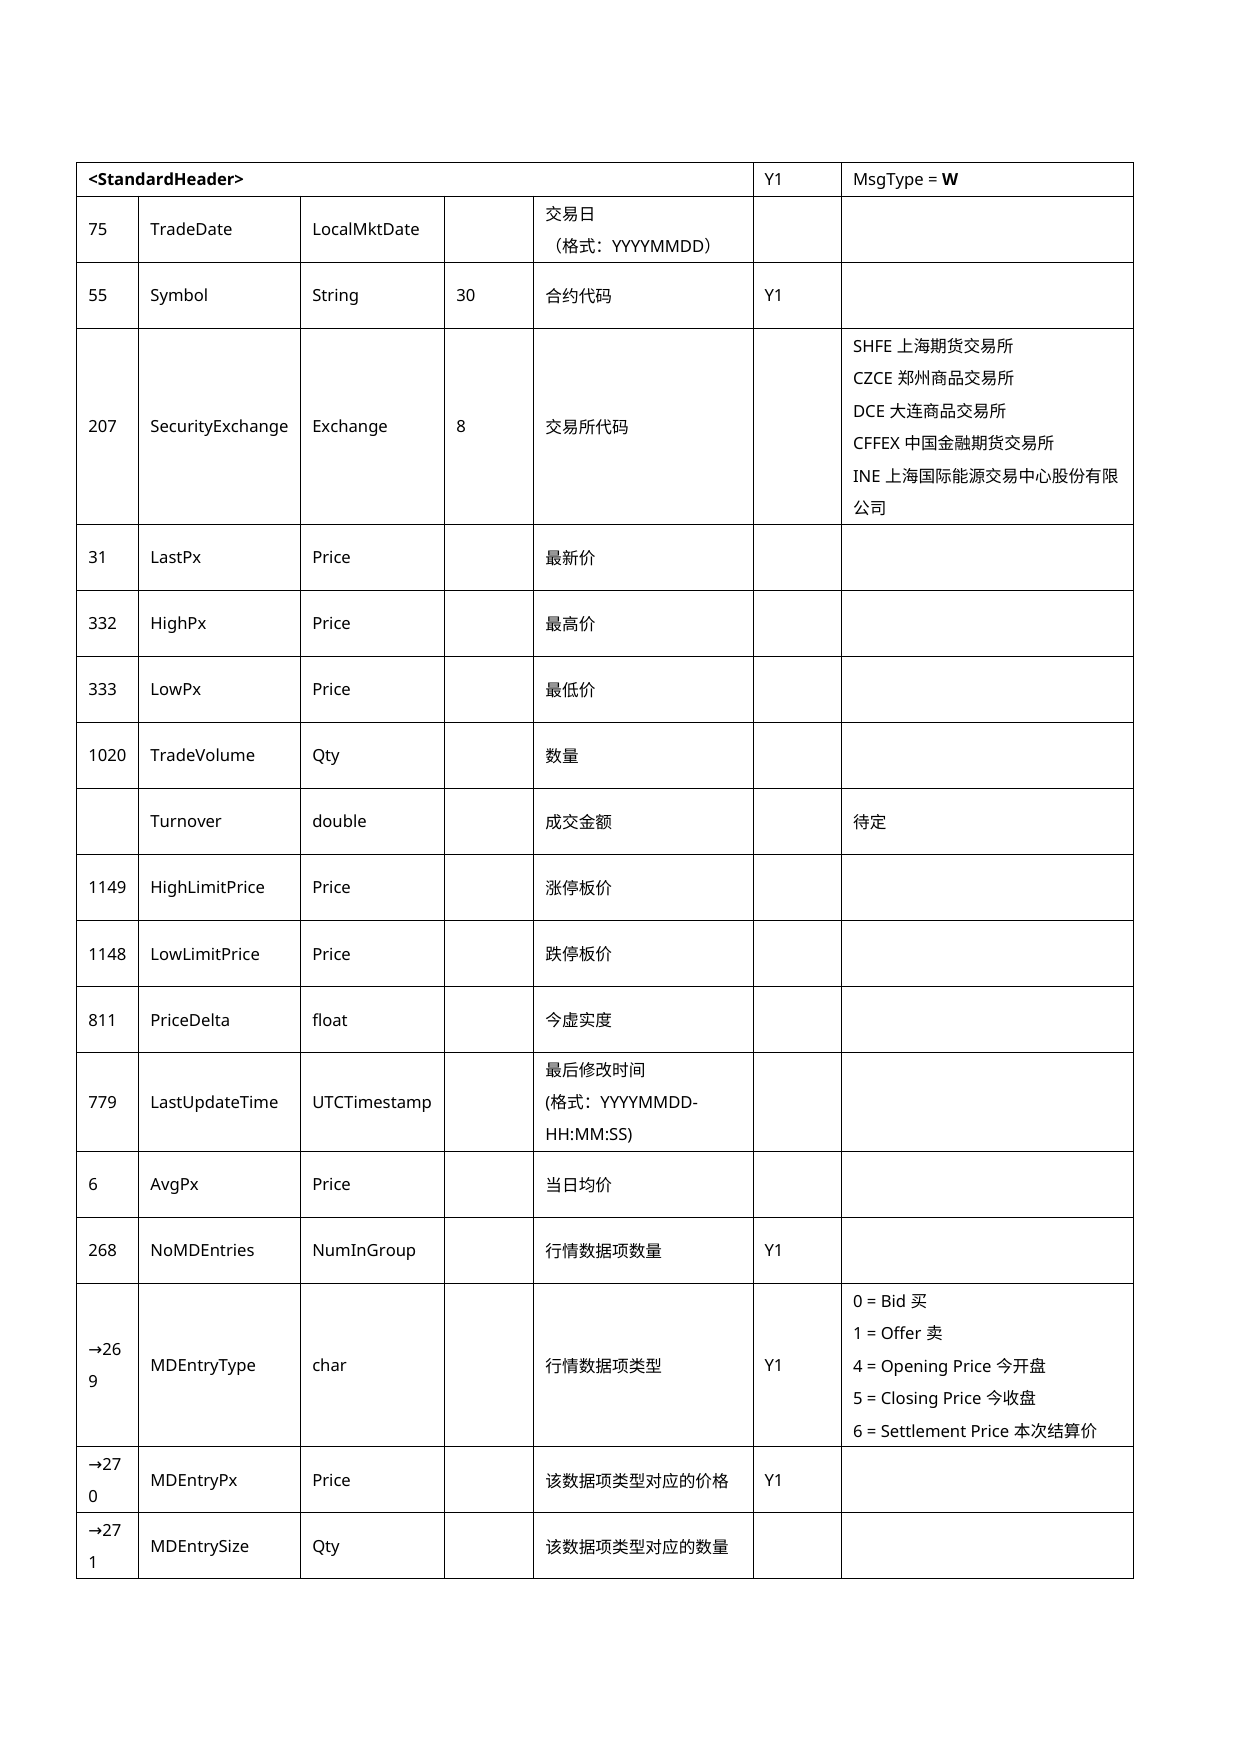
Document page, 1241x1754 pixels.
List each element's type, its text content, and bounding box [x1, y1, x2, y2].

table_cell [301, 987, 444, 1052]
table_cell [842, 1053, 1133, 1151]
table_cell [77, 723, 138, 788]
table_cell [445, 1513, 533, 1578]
table_cell 最新价 [534, 525, 753, 590]
table_cell [754, 657, 841, 722]
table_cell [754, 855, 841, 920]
table_cell [754, 525, 841, 590]
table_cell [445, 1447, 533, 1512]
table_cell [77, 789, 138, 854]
table_cell [754, 197, 841, 262]
table_cell Price [301, 525, 444, 590]
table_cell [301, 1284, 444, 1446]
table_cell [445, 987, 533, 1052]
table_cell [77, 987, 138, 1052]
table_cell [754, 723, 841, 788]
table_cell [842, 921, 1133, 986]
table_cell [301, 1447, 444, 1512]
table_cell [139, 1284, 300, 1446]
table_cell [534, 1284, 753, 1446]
table_cell Y1 [754, 263, 841, 328]
table_cell LowPx [139, 657, 300, 722]
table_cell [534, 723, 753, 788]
table_cell HighPx [139, 591, 300, 656]
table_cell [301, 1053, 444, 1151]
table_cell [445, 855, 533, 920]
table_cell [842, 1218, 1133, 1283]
table_cell 8 [445, 329, 533, 524]
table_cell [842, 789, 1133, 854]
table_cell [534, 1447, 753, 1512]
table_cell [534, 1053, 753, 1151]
table_cell LastPx [139, 525, 300, 590]
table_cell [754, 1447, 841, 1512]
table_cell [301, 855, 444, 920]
table_cell [842, 263, 1133, 328]
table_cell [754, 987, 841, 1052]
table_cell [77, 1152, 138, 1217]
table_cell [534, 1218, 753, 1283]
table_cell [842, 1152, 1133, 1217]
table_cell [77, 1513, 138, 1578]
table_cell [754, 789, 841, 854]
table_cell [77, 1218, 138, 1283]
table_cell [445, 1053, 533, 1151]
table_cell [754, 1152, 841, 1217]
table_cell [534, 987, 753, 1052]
table_cell <StandardHeader> [77, 163, 753, 196]
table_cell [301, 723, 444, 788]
table_cell [445, 591, 533, 656]
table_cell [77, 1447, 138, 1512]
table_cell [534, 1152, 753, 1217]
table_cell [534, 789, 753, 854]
table_cell TradeDate [139, 197, 300, 262]
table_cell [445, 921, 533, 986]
table_cell 207 [77, 329, 138, 524]
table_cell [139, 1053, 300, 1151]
table_cell 最低价 [534, 657, 753, 722]
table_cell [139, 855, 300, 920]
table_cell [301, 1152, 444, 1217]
table_cell Exchange [301, 329, 444, 524]
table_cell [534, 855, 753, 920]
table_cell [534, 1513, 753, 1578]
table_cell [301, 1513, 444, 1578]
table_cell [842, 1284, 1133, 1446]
table_cell 332 [77, 591, 138, 656]
table_cell MsgType = W [842, 163, 1133, 196]
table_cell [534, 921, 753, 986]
table_cell [445, 657, 533, 722]
table_cell 333 [77, 657, 138, 722]
table_cell [842, 197, 1133, 262]
table_cell SHFE 上海期货交易所 CZCE 郑州商品交易所 DCE 大连商品交易所 CFFEX 中国金融期货交易所 INE 上海国际能源交易中心股份有限公司 [842, 329, 1133, 524]
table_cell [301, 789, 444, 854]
table_cell 交易所代码 [534, 329, 753, 524]
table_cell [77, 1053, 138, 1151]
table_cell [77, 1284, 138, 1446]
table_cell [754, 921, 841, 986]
table_cell 75 [77, 197, 138, 262]
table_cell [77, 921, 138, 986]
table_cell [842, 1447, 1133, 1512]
table_cell Y1 [754, 163, 841, 196]
table_cell 55 [77, 263, 138, 328]
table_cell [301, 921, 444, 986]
table_cell [754, 329, 841, 524]
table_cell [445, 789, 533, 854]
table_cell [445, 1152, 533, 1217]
table_cell Price [301, 657, 444, 722]
table_cell [842, 657, 1133, 722]
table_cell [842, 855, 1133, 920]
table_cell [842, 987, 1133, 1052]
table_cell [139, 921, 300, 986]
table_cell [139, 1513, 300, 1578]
table_cell 最高价 [534, 591, 753, 656]
table_cell 交易日 （格式：YYYYMMDD） [534, 197, 753, 262]
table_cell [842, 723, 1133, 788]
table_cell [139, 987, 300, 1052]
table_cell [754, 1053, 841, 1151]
table_cell Price [301, 591, 444, 656]
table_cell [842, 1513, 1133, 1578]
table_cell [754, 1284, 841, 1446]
table_cell LocalMktDate [301, 197, 444, 262]
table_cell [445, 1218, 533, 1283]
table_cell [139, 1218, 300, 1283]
table_cell SecurityExchange [139, 329, 300, 524]
table_cell 30 [445, 263, 533, 328]
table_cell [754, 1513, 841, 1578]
table_cell [842, 525, 1133, 590]
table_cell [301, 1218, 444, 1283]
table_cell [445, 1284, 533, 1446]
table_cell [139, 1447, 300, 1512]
table_cell [842, 591, 1133, 656]
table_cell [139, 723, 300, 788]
table_cell [445, 525, 533, 590]
table_cell String [301, 263, 444, 328]
table_cell 31 [77, 525, 138, 590]
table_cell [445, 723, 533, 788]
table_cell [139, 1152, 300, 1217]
table_cell [754, 591, 841, 656]
table_cell [445, 197, 533, 262]
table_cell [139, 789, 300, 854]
table_cell 合约代码 [534, 263, 753, 328]
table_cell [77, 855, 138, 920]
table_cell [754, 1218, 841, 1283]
table_cell Symbol [139, 263, 300, 328]
